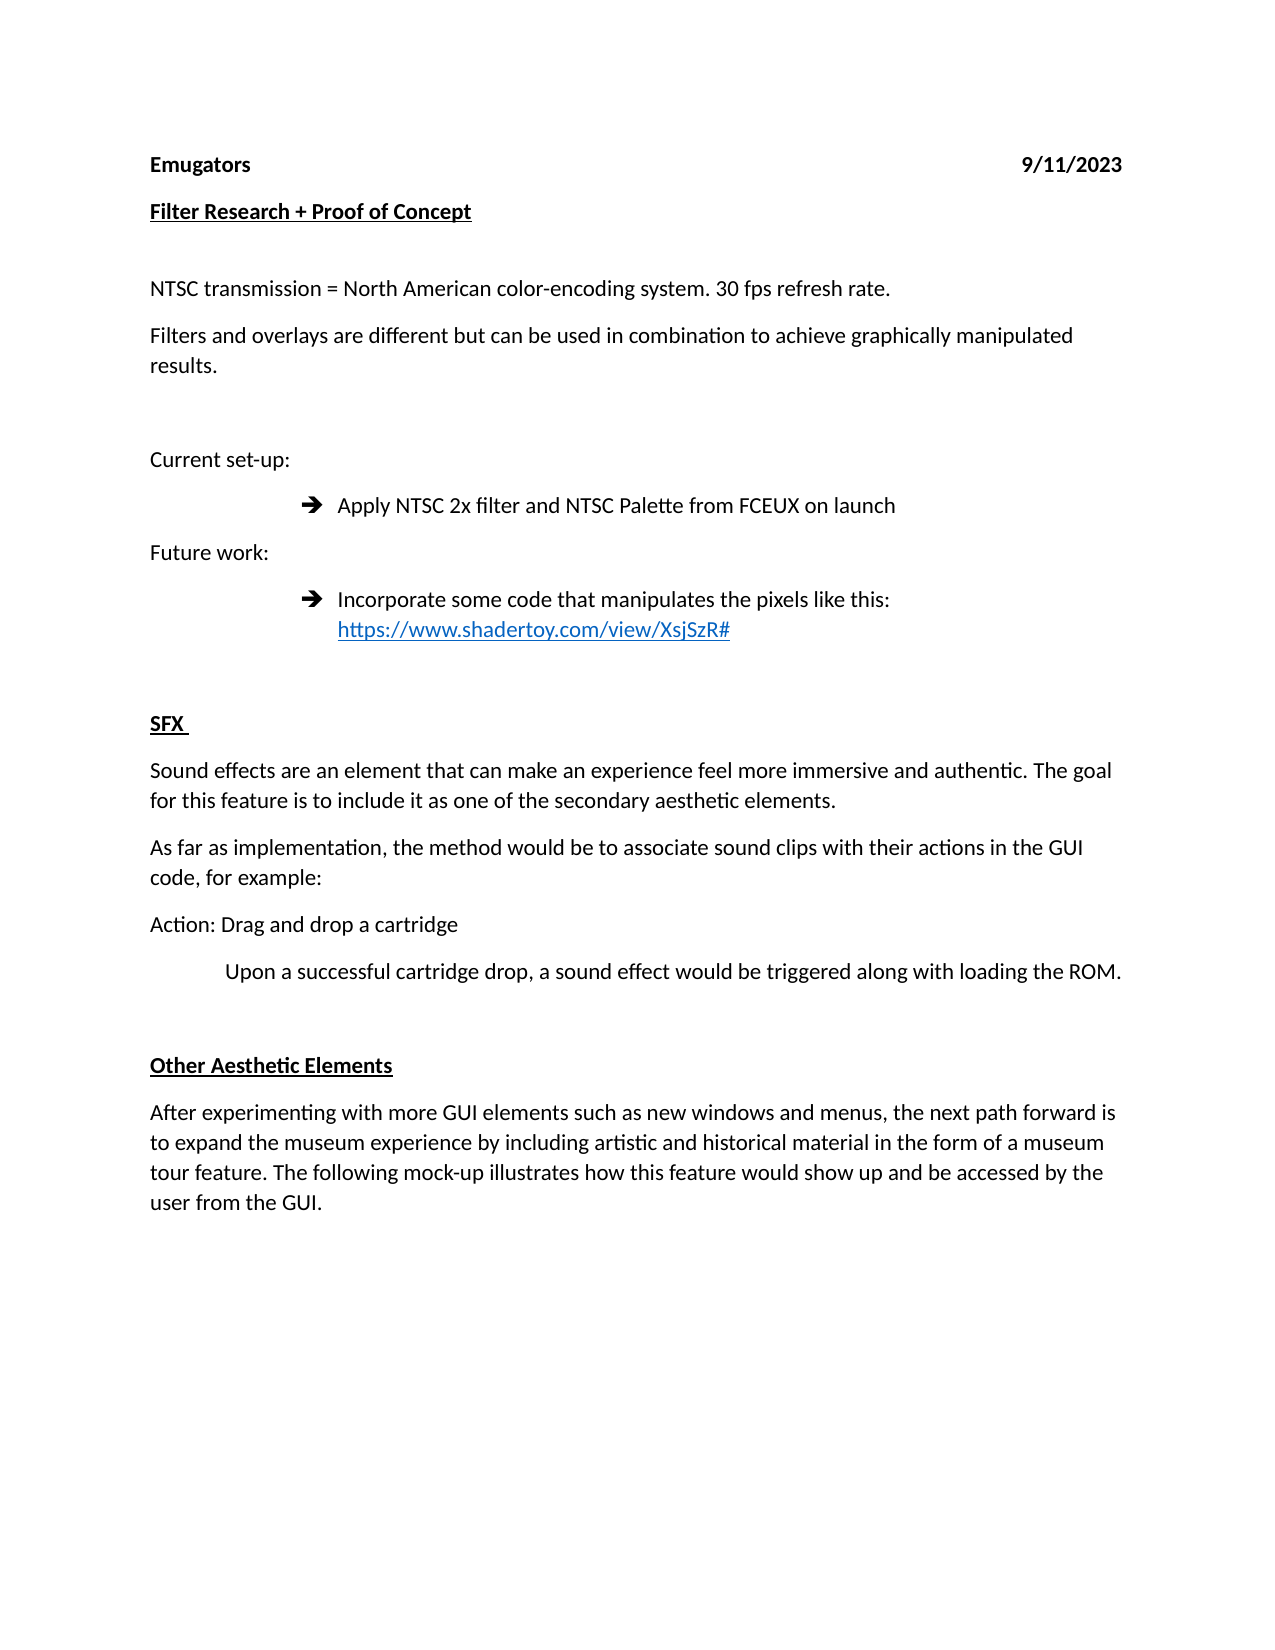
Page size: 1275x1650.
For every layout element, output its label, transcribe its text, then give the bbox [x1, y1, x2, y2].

text Upon a successful cartridge drop, a sound effect would be triggered along with loading the ROM. [150, 957, 1125, 985]
text Filters and overlays are different but can be used in combination to achieve graphically manipulated results. [150, 321, 1125, 379]
text Current set-up: [150, 445, 1125, 473]
text As far as implementation, the method would be to associate sound clips with their actions in the GUI code, for example: [150, 833, 1125, 892]
text After experimenting with more GUI elements such as new windows and menus, the next path forward is to expand the museum experience by including artistic and historical material in the form of a museum tour feature. The following mock-up illustrates how this feature would show up and be accessed by the user from the GUI. [150, 1098, 1125, 1217]
text Sound effects are an element that can make an experience feel more immersive and authentic. The goal for this feature is to include it as one of the secondary aesthetic elements. [150, 756, 1125, 814]
text Future work: [150, 538, 1125, 567]
list Apply NTSC 2x filter and NTSC Palette from FCEUX on launch [300, 492, 1125, 520]
text Other Aesthetic Elements [150, 1051, 1125, 1079]
text Emugators 9/11/2023 [150, 150, 1125, 178]
text NTSC transmission = North American color-encoding system. 30 fps refresh rate. [150, 274, 1125, 302]
text Action: Drag and drop a cartridge [150, 910, 1125, 938]
text Filter Research + Proof of Concept [150, 197, 1125, 255]
text SFX [150, 709, 1125, 737]
list Incorporate some code that manipulates the pixels like this: https://www.shadertoy.com/view/XsjSzR# [300, 585, 1125, 644]
